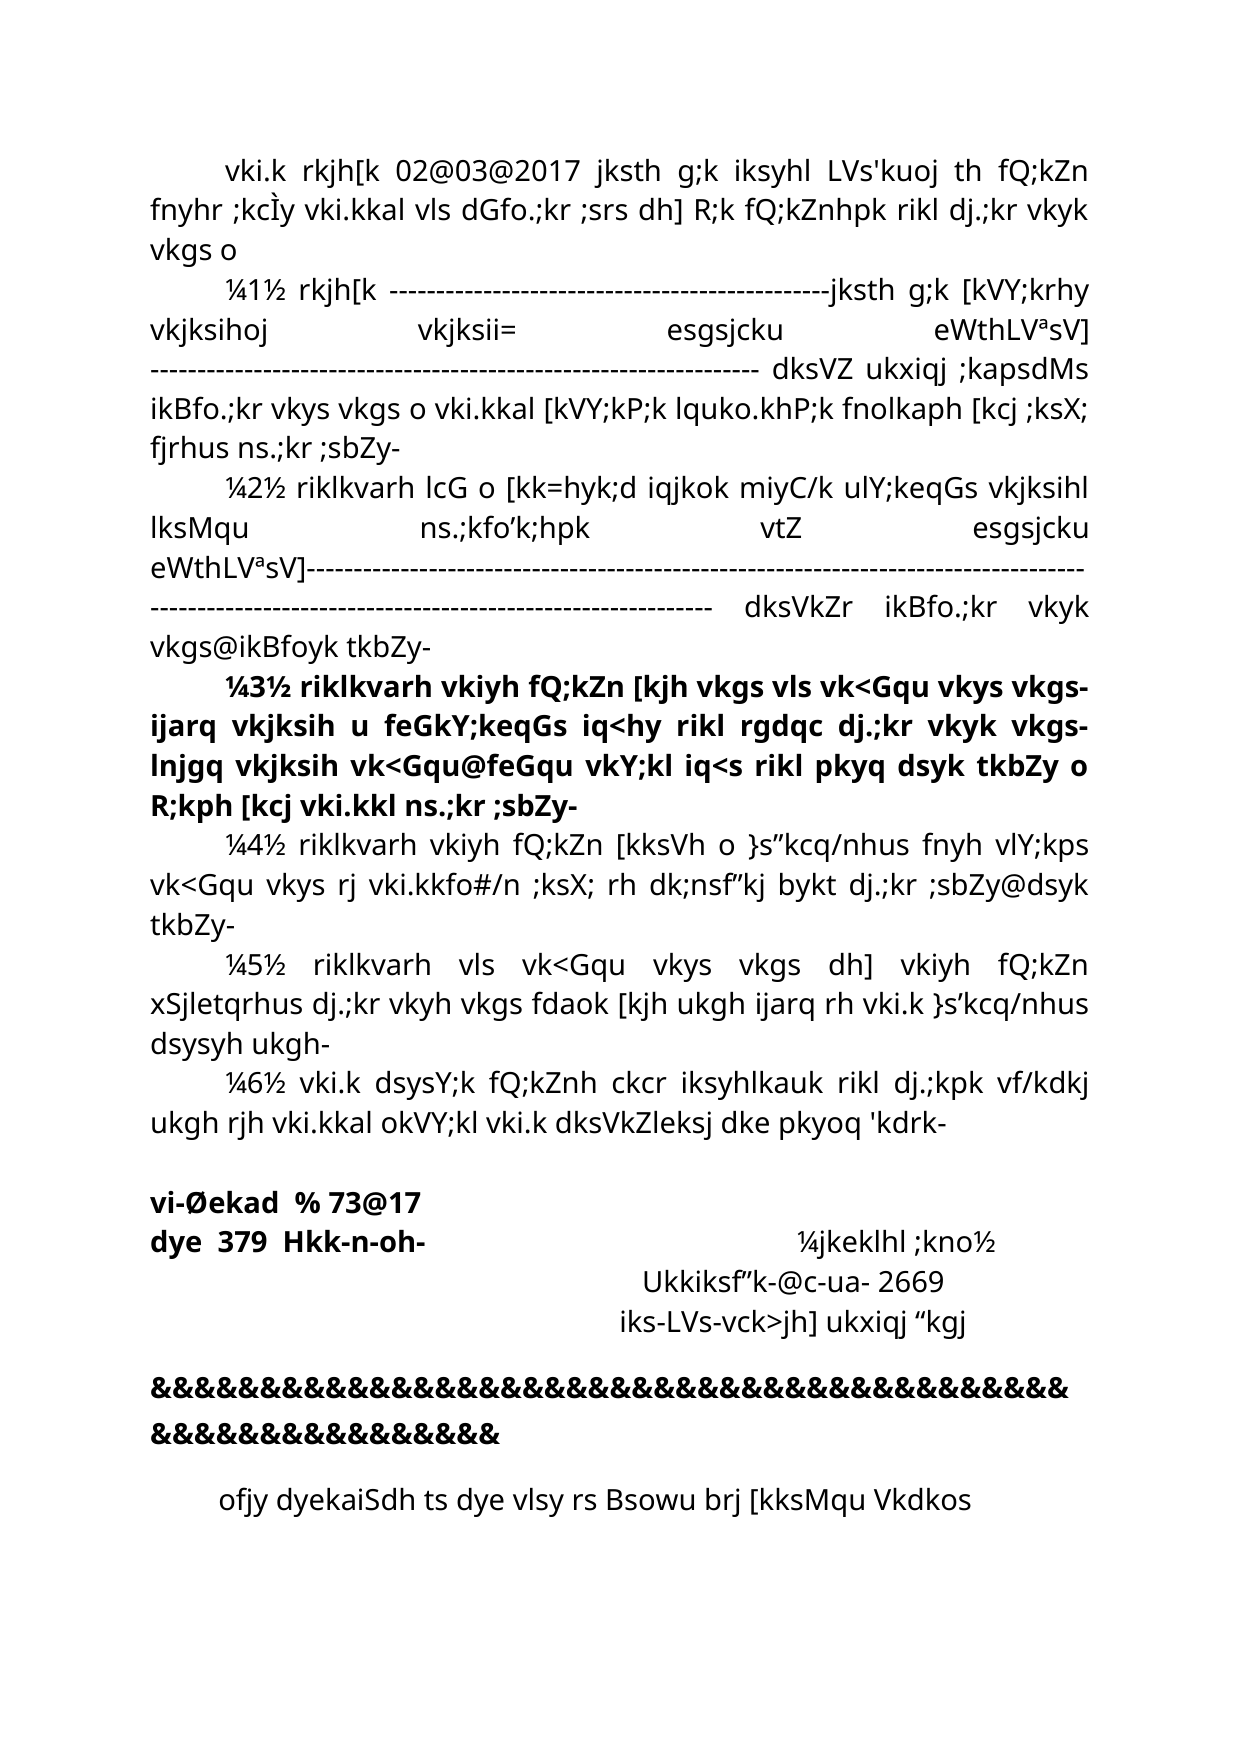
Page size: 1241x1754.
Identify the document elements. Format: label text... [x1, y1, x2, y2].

text &&&&&&&&&&&&&&&&&&&&&&&&&&&&&&&&&&&&&&&&&&&&&&&&&&&&&&&&&& [150, 1367, 1090, 1453]
text ¼1½ rkjh[k -----------------------------------------------jksth g;k [kVY;krhy vkjksihoj vkjksii= esgsjcku eWthLVªsV] ----------------------------------------------------------------- dksVZ ukxiqj ;kapsdMs ikBfo.;kr vkys vkgs o vki.kkal [kVY;kP;k lquko.khP;k fnolkaph [kcj ;ksX; fjrhus ns.;kr ;sbZy- [150, 269, 1090, 467]
text ¼6½ vki.k dsysY;k fQ;kZnh ckcr iksyhlkauk rikl dj.;kpk vf/kdkj ukgh rjh vki.kkal okVY;kl vki.k dksVkZleksj dke pkyoq 'kdrk- [150, 1063, 1090, 1142]
text ¼5½ riklkvarh vls vk<Gqu vkys vkgs dh] vkiyh fQ;kZn xSjletqrhus dj.;kr vkyh vkgs fdaok [kjh ukgh ijarq rh vki.k }s’kcq/nhus dsysyh ukgh- [150, 944, 1090, 1063]
text vki.k rkjh[k 02@03@2017 jksth g;k iksyhl LVs'kuoj th fQ;kZn fnyhr ;kcÌy vki.kkal vls dGfo.;kr ;srs dh] R;k fQ;kZnhpk rikl dj.;kr vkyk vkgs o [150, 150, 1090, 269]
text vi-Øekad % 73@17 [150, 1182, 1090, 1222]
text Ukkiksf”k-@c-ua- 2669 [150, 1261, 1090, 1301]
text ¼2½ riklkvarh lcG o [kk=hyk;d iqjkok miyC/k ulY;keqGs vkjksihl lksMqu ns.;kfo’k;hpk vtZ esgsjcku eWthLVªsV]----------------------------------------------------------------------------------------------------------------------------------------------- dksVkZr ikBfo.;kr vkyk vkgs@ikBfoyk tkbZy- [150, 467, 1090, 666]
text ¼3½ riklkvarh vkiyh fQ;kZn [kjh vkgs vls vk<Gqu vkys vkgs- ijarq vkjksih u feGkY;keqGs iq<hy rikl rgdqc dj.;kr vkyk vkgs- lnjgq vkjksih vk<Gqu@feGqu vkY;kl iq<s rikl pkyq dsyk tkbZy o R;kph [kcj vki.kkl ns.;kr ;sbZy- [150, 666, 1090, 825]
text ¼4½ riklkvarh vkiyh fQ;kZn [kksVh o }s”kcq/nhus fnyh vlY;kps vk<Gqu vkys rj vki.kkfo#/n ;ksX; rh dk;nsf”kj bykt dj.;kr ;sbZy@dsyk tkbZy- [150, 825, 1090, 944]
text dye 379 Hkk-n-oh- ¼jkeklhl ;kno½ [150, 1222, 1090, 1261]
text iks-LVs-vck>jh] ukxiqj “kgj [150, 1301, 1090, 1341]
text ofjy dyekaiSdh ts dye vlsy rs Bsowu brj [kksMqu Vkdkos [150, 1479, 1090, 1519]
